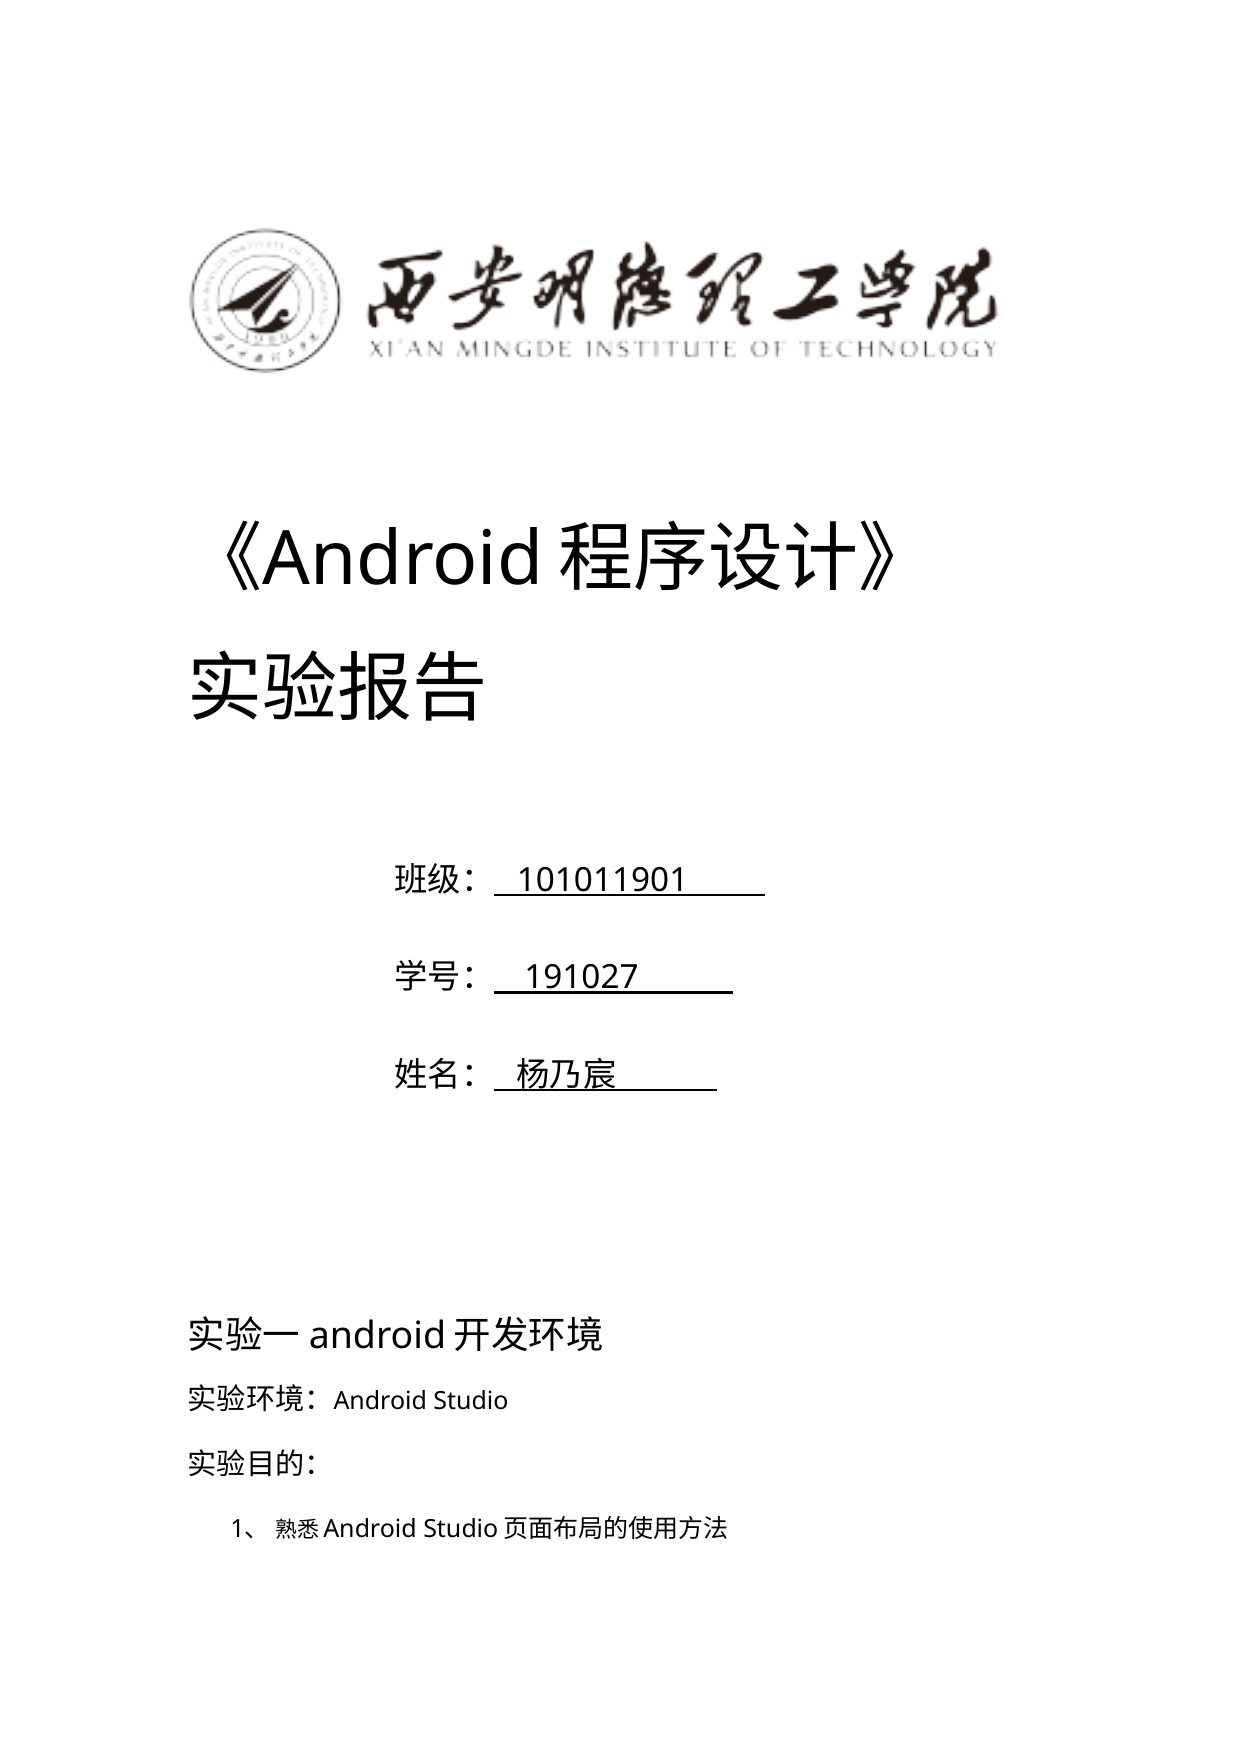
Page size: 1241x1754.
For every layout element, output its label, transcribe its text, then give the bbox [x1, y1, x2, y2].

text 《Android程序设计》 [187, 487, 1053, 617]
text 实验目的： [187, 1429, 1053, 1494]
text 姓名： 杨乃宸 [187, 1039, 1053, 1104]
list 熟悉Android Studio页面布局的使用方法 [230, 1494, 1053, 1559]
text 实验报告 [187, 617, 1053, 747]
text 班级： 101011901 [187, 844, 1053, 909]
text 学号： 191027 [187, 942, 1053, 1007]
text 实验一 android开发环境 [187, 1299, 1053, 1364]
text 实验环境：Android Studio [187, 1364, 1053, 1429]
